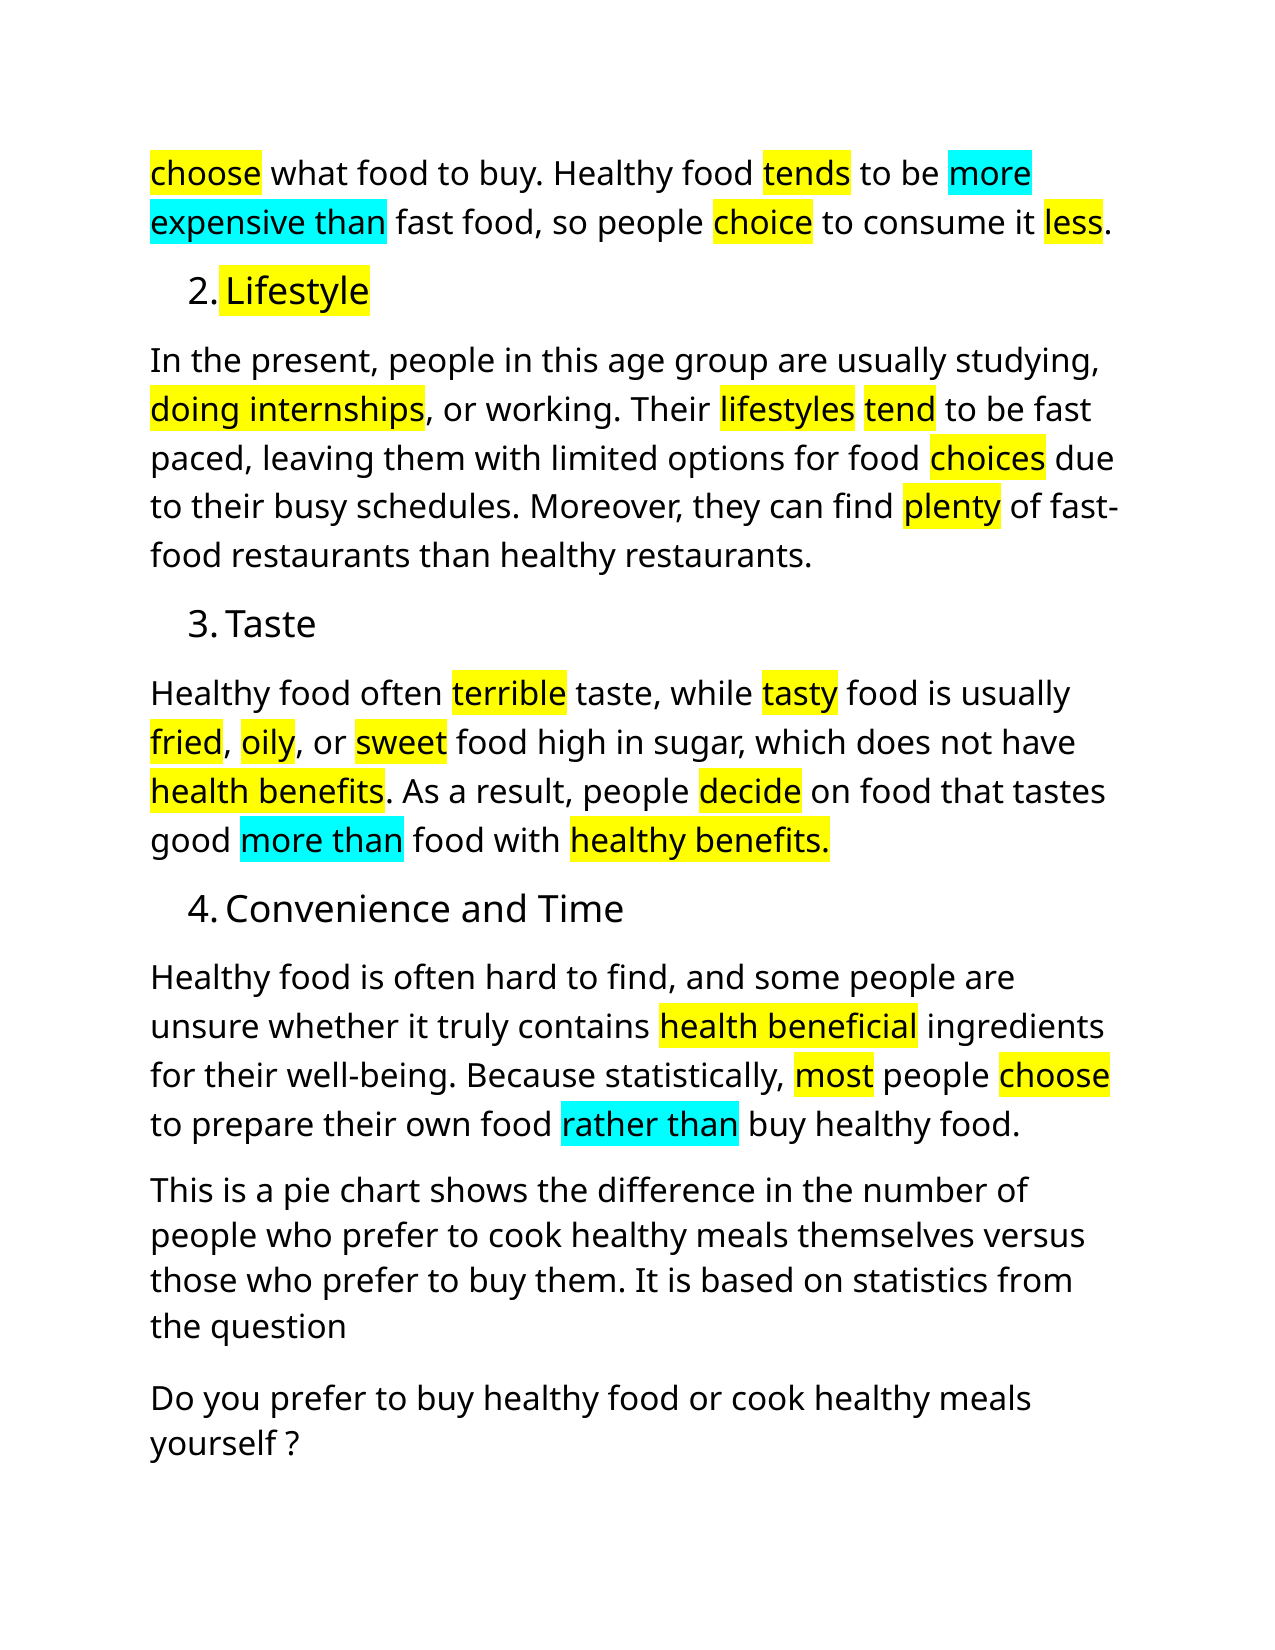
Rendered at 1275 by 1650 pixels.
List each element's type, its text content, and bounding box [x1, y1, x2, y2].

list Lifestyle [187, 264, 1125, 316]
text In the present, people in this age group are usually studying, doing internships, or working. Their lifestyles tend to be fast paced, leaving them with limited options for food choices due to their busy schedules. Moreover, they can find plenty of fast-food restaurants than healthy restaurants. [150, 336, 1125, 578]
text Healthy food often terrible taste, while tasty food is usually fried, oily, or sweet food high in sugar, which does not have health benefits. As a result, people decide on food that tastes good more than food with healthy benefits. [150, 669, 1125, 862]
text Healthy food is often hard to find, and some people are unsure whether it truly contains health beneficial ingredients for their well-being. Because statistically, most people choose to prepare their own food rather than buy healthy food. [150, 954, 1125, 1146]
list Convenience and Time [187, 882, 1125, 933]
list Taste [187, 598, 1125, 649]
text Do you prefer to buy healthy food or cook healthy meals yourself ? [150, 1374, 1125, 1465]
text This is a pie chart shows the difference in the number of people who prefer to cook healthy meals themselves versus those who prefer to buy them. It is based on statistics from the question [150, 1166, 1125, 1348]
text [150, 150, 1125, 244]
